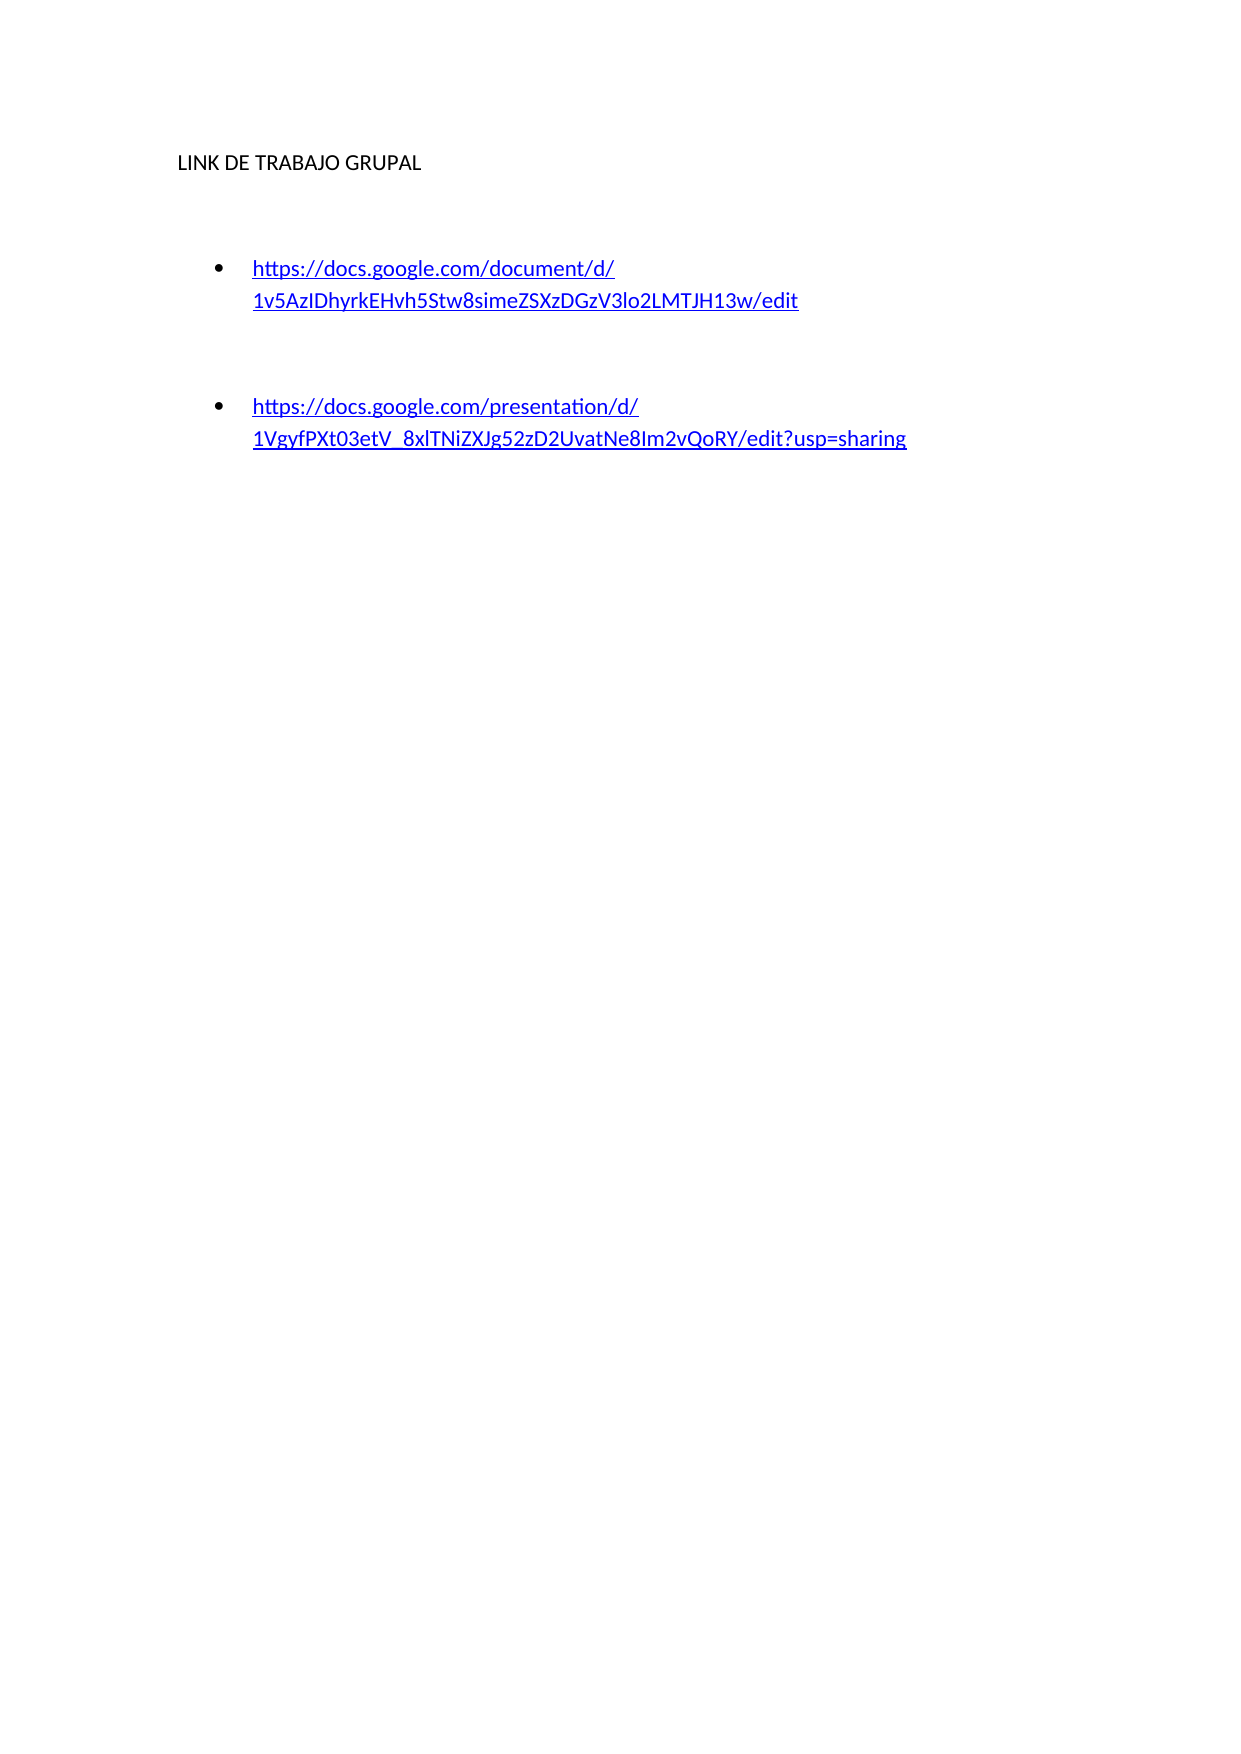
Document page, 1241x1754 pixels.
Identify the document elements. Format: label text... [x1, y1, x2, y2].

list https://docs.google.com/presentation/d/1VgyfPXt03etV_8xlTNiZXJg52zD2UvatNe8Im2vQoRY/edit?usp=sharing [215, 392, 1063, 452]
text LINK DE TRABAJO GRUPAL [177, 148, 1063, 176]
list https://docs.google.com/document/d/1v5AzIDhyrkEHvh5Stw8simeZSXzDGzV3lo2LMTJH13w/edit [215, 254, 1063, 314]
